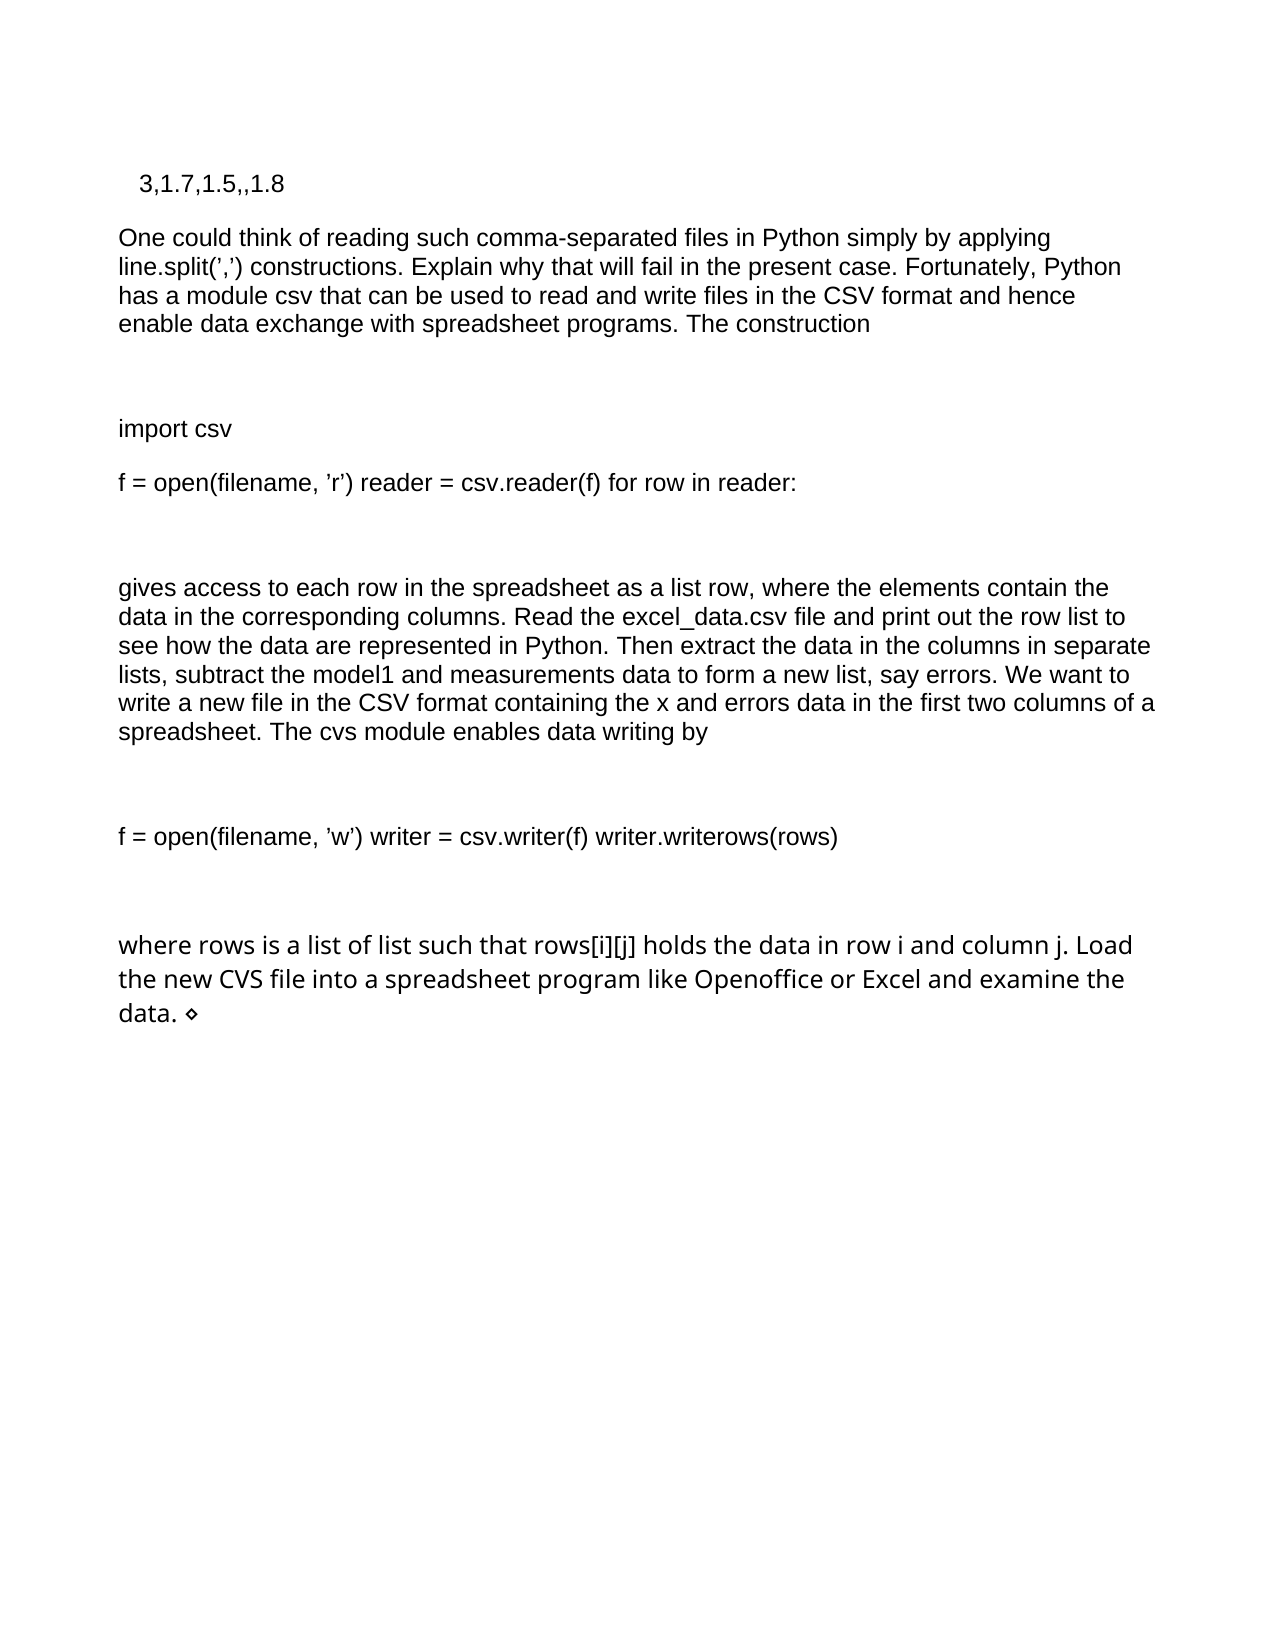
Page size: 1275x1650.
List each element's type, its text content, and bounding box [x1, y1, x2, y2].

text f = open(filename, ’r’) reader = csv.reader(f) for row in reader: [118, 468, 1157, 497]
text One could think of reading such comma-separated files in Python simply by applying line.split(’,’) constructions. Explain why that will fail in the present case. Fortunately, Python has a module csv that can be used to read and write files in the CSV format and hence enable data exchange with spreadsheet programs. The construction [118, 223, 1157, 338]
text gives access to each row in the spreadsheet as a list row, where the elements contain the data in the corresponding columns. Read the excel_data.csv file and print out the row list to see how the data are represented in Python. Then extract the data in the columns in separate lists, subtract the model1 and measurements data to form a new list, say errors. We want to write a new file in the CSV format containing the x and errors data in the first two columns of a spreadsheet. The cvs module enables data writing by [118, 573, 1157, 746]
text where rows is a list of list such that rows[i][j] holds the data in row i and column j. Load the new CVS file into a spreadsheet program like Openoffice or Excel and examine the data. ⋄ [118, 927, 1157, 1029]
text 3,1.7,1.5,,1.8 [118, 169, 1157, 198]
text import csv [118, 414, 1157, 443]
text f = open(filename, ’w’) writer = csv.writer(f) writer.writerows(rows) [118, 822, 1157, 851]
